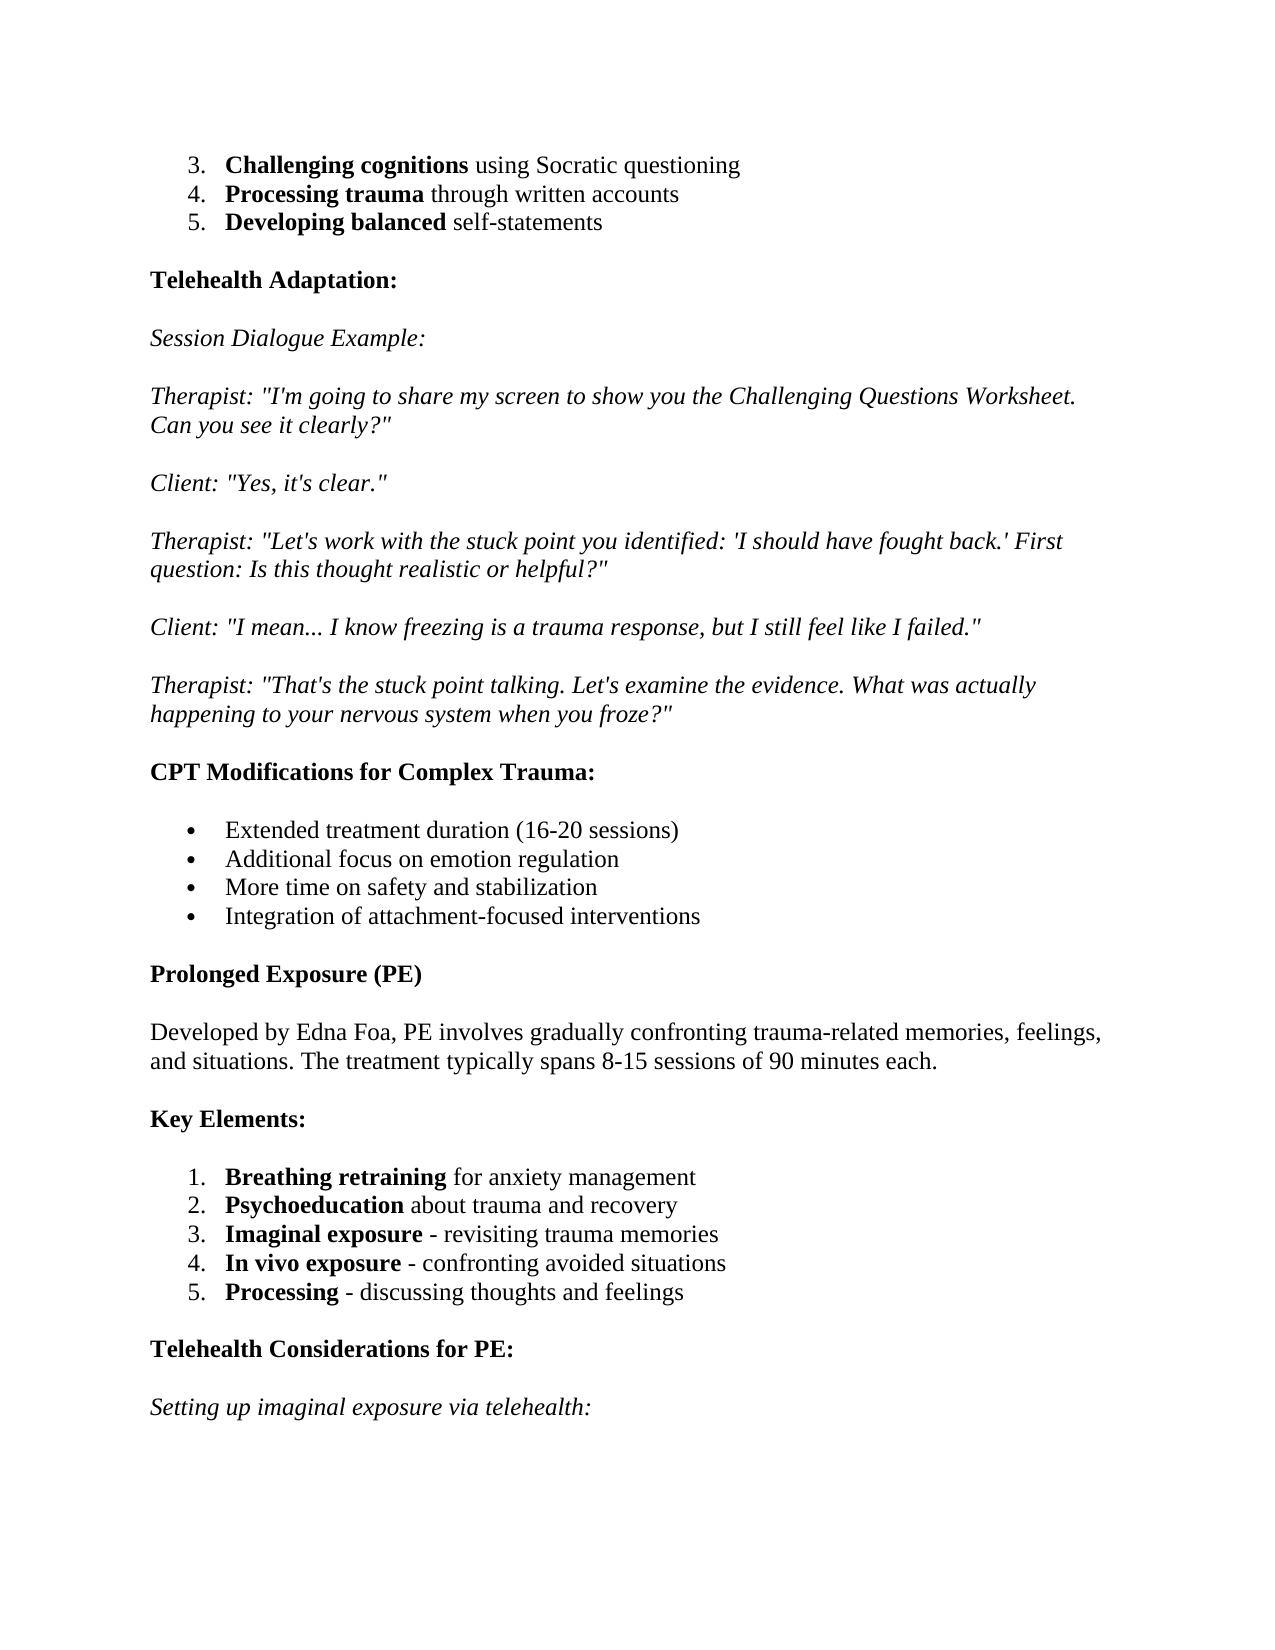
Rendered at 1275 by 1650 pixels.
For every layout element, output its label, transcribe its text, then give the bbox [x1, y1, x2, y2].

text Developed by Edna Foa, PE involves gradually confronting trauma-related memories, feelings, and situations. The treatment typically spans 8-15 sessions of 90 minutes each. [150, 1017, 1125, 1074]
text Telehealth Considerations for PE: [150, 1334, 1125, 1363]
list Imaginal exposure - revisiting trauma memories [187, 1219, 1125, 1248]
text Key Elements: [150, 1104, 1125, 1132]
text Therapist: "That's the stuck point talking. Let's examine the evidence. What was actually happening to your nervous system when you froze?" [150, 670, 1125, 728]
list In vivo exposure - confronting avoided situations [187, 1248, 1125, 1277]
list Processing - discussing thoughts and feelings [187, 1277, 1125, 1305]
text Telehealth Adaptation: [150, 265, 1125, 294]
text Client: "I mean... I know freezing is a trauma response, but I still feel like I failed." [150, 612, 1125, 641]
list Developing balanced self-statements [187, 207, 1125, 236]
text Client: "Yes, it's clear." [150, 468, 1125, 497]
text Session Dialogue Example: [150, 323, 1125, 352]
list More time on safety and stabilization [187, 872, 1125, 901]
list Breathing retraining for anxiety management [187, 1162, 1125, 1190]
list Integration of attachment-focused interventions [187, 901, 1125, 930]
list Extended treatment duration (16-20 sessions) [187, 815, 1125, 844]
text CPT Modifications for Complex Trauma: [150, 757, 1125, 786]
text Setting up imaginal exposure via telehealth: [150, 1392, 1125, 1421]
text Therapist: "I'm going to share my screen to show you the Challenging Questions Worksheet. Can you see it clearly?" [150, 381, 1125, 439]
text Prolonged Exposure (PE) [150, 959, 1125, 988]
text Therapist: "Let's work with the stuck point you identified: 'I should have fought back.' First question: Is this thought realistic or helpful?" [150, 526, 1125, 583]
list Additional focus on emotion regulation [187, 844, 1125, 872]
list Challenging cognitions using Socratic questioning [187, 150, 1125, 179]
list Psychoeducation about trauma and recovery [187, 1190, 1125, 1219]
list Processing trauma through written accounts [187, 179, 1125, 207]
